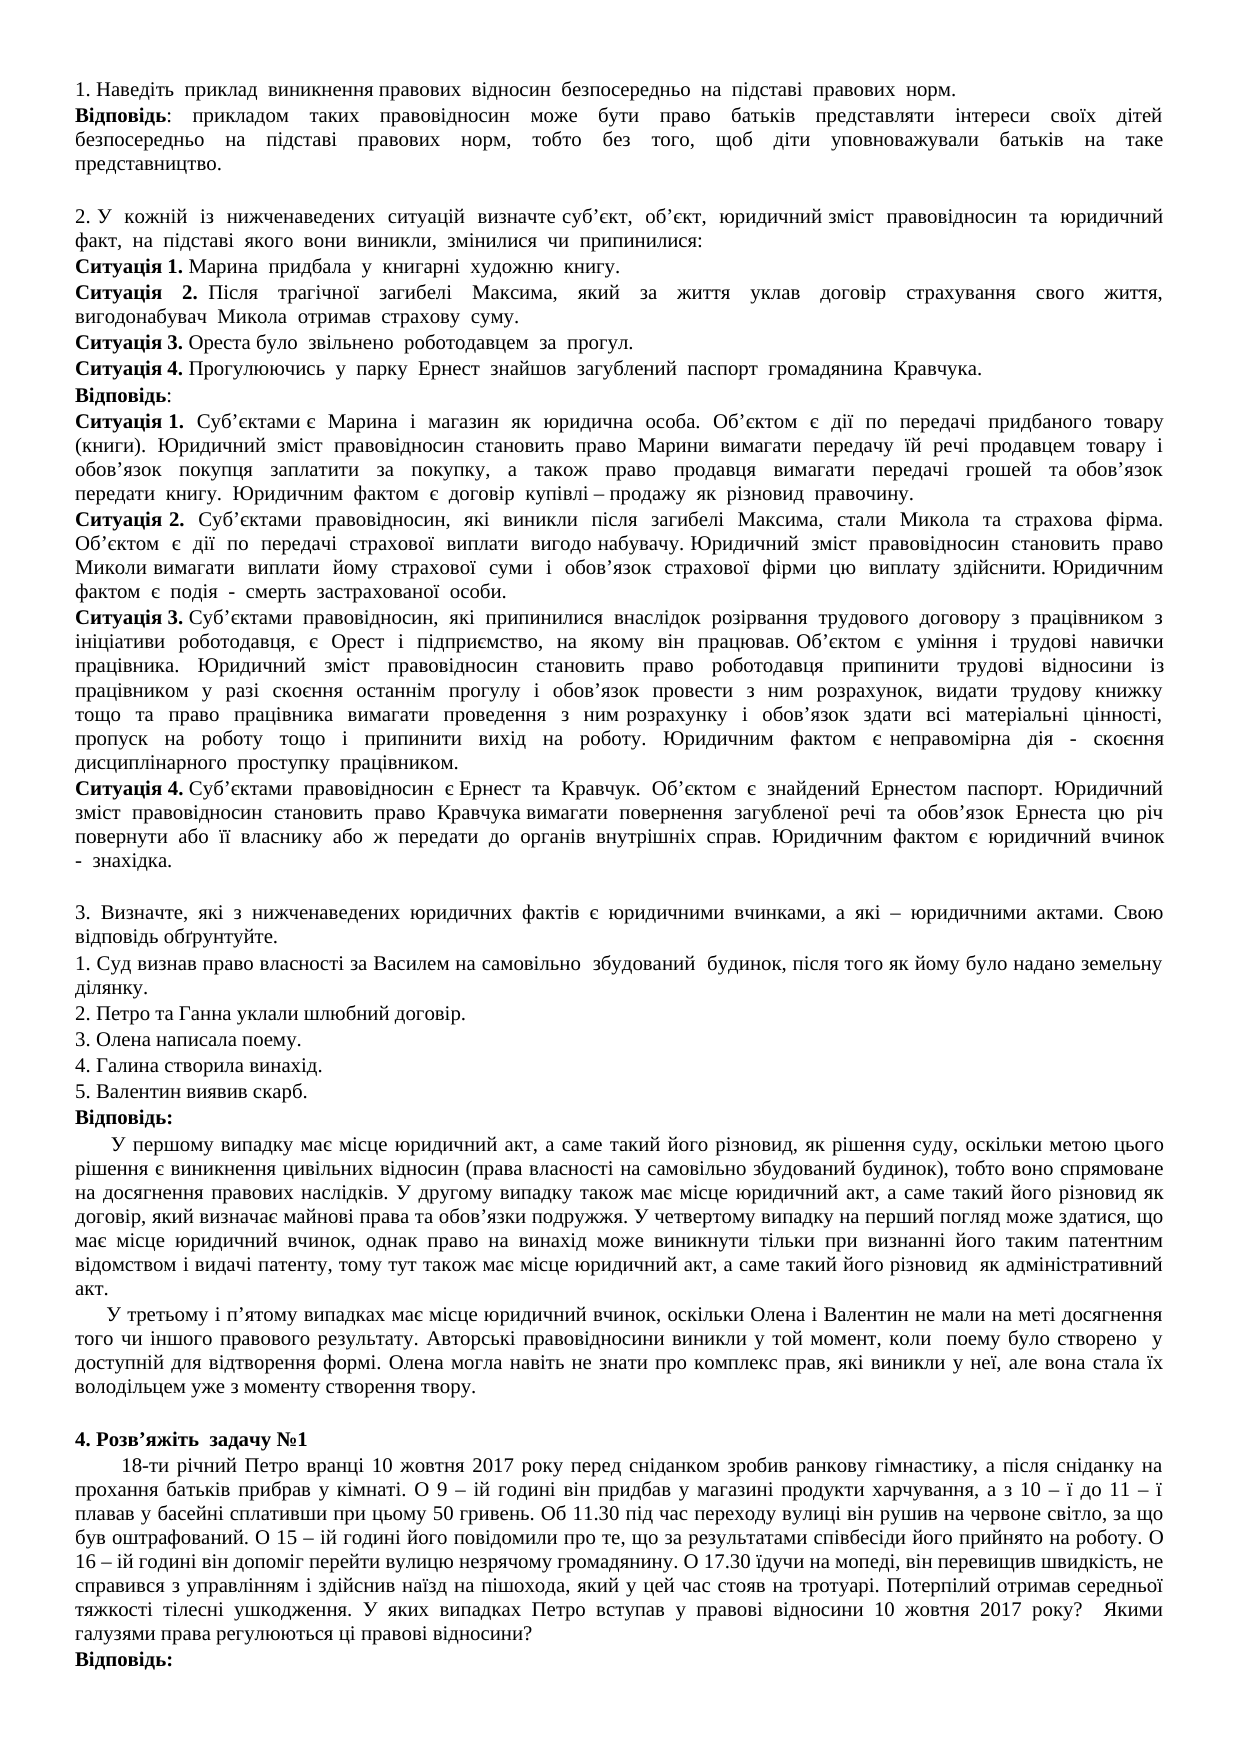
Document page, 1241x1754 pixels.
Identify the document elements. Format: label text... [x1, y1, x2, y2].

text У першому випадку має місце юридичний акт, а саме такий його різновид, як рішення суду, оскільки метою цього рішення є виникнення цивільних відносин (права власності на самовільно збудований будинок), тобто воно спрямоване на досягнення правових наслідків. У другому випадку також має місце юридичний акт, а саме такий його різновид як договір, який визначає майнові права та обов’язки подружжя. У четвертому випадку на перший погляд може здатися, що має місце юридичний вчинок, однак право на винахід може виникнути тільки при визнанні його таким патентним відомством і видачі патенту, тому тут також має місце юридичний акт, а саме такий його різновид як адміністративний акт. [75, 1131, 1165, 1300]
text 4. Розв’яжіть задачу №1 [75, 1426, 1165, 1451]
text 3. Олена написала поему. [75, 1027, 1165, 1051]
text 5. Валентин виявив скарб. [75, 1079, 1165, 1103]
text Відповідь: [75, 382, 1165, 407]
text 18-ти річний Петро вранці 10 жовтня 2017 року перед сніданком зробив ранкову гімнастику, а після сніданку на прохання батьків прибрав у кімнаті. О 9 – ій годині він придбав у магазині продукти харчування, а з 10 – ї до 11 – ї плавав у басейні сплативши при цьому 50 гривень. Об 11.30 під час переходу вулиці він рушив на червоне світло, за що був оштрафований. О 15 – ій годині його повідомили про те, що за результатами співбесіди його прийнято на роботу. О 16 – ій годині він допоміг перейти вулицю незрячому громадянину. О 17.30 їдучи на мопеді, він перевищив швидкість, не справився з управлінням і здійснив наїзд на пішохода, який у цей час стояв на тротуарі. Потерпілий отримав середньої тяжкості тілесні ушкодження. У яких випадках Петро вступав у правові відносини 10 жовтня 2017 року? Якими галузями права регулюються ці правові відносини? [75, 1453, 1165, 1645]
text Ситуація 2. Суб’єктами правовідносин, які виникли після загибелі Максима, стали Микола та страхова фірма. Об’єктом є дії по передачі страхової виплати вигодо набувачу. Юридичний зміст правовідносин становить право Миколи вимагати виплати йому страхової суми і обов’язок страхової фірми цю виплату здійснити. Юридичним фактом є подія - смерть застрахованої особи. [75, 507, 1165, 603]
text 1. Наведіть приклад виникнення правових відносин безпосередньо на підставі правових норм. [75, 77, 1165, 101]
text 3. Визначте, які з нижченаведених юридичних фактів є юридичними вчинками, а які – юридичними актами. Свою відповідь обґрунтуйте. [75, 900, 1165, 948]
text Відповідь: [75, 1105, 1165, 1129]
text 2. Петро та Ганна уклали шлюбний договір. [75, 1001, 1165, 1025]
text Ситуація 1. Марина придбала у книгарні художню книгу. [75, 254, 1165, 278]
text У третьому і п’ятому випадках має місце юридичний вчинок, оскільки Олена і Валентин не мали на меті досягнення того чи іншого правового результату. Авторські правовідносини виникли у той момент, коли поему було створено у доступній для відтворення формі. Олена могла навіть не знати про комплекс прав, які виникли у неї, але вона стала їх володільцем уже з моменту створення твору. [75, 1302, 1165, 1398]
text Відповідь: прикладом таких правовідносин може бути право батьків представляти інтереси своїх дітей безпосередньо на підставі правових норм, тобто без того, щоб діти уповноважували батьків на таке представництво. [75, 103, 1165, 175]
text Ситуація 3. Суб’єктами правовідносин, які припинилися внаслідок розірвання трудового договору з працівником з ініціативи роботодавця, є Орест і підприємство, на якому він працював. Об’єктом є уміння і трудові навички працівника. Юридичний зміст правовідносин становить право роботодавця припинити трудові відносини із працівником у разі скоєння останнім прогулу і обов’язок провести з ним розрахунок, видати трудову книжку тощо та право працівника вимагати проведення з ним розрахунку і обов’язок здати всі матеріальні цінності, пропуск на роботу тощо і припинити вихід на роботу. Юридичним фактом є неправомірна дія - скоєння дисциплінарного проступку працівником. [75, 605, 1165, 774]
text Відповідь: [75, 1647, 1165, 1671]
text 2. У кожній із нижченаведених ситуацій визначте суб’єкт, об’єкт, юридичний зміст правовідносин та юридичний факт, на підставі якого вони виникли, змінилися чи припинилися: [75, 204, 1165, 252]
text Ситуація 1. Суб’єктами є Марина і магазин як юридична особа. Об’єктом є дії по передачі придбаного товару (книги). Юридичний зміст правовідносин становить право Марини вимагати передачу їй речі продавцем товару і обов’язок покупця заплатити за покупку, а також право продавця вимагати передачі грошей та обов’язок передати книгу. Юридичним фактом є договір купівлі – продажу як різновид правочину. [75, 409, 1165, 505]
text Ситуація 3. Ореста було звільнено роботодавцем за прогул. [75, 330, 1165, 354]
text 1. Суд визнав право власності за Василем на самовільно збудований будинок, після того як йому було надано земельну ділянку. [75, 951, 1165, 999]
text Ситуація 4. Прогулюючись у парку Ернест знайшов загублений паспорт громадянина Кравчука. [75, 356, 1165, 380]
text 4. Галина створила винахід. [75, 1053, 1165, 1077]
text Ситуація 2. Після трагічної загибелі Максима, який за життя уклав договір страхування свого життя, вигодонабувач Микола отримав страхову суму. [75, 280, 1165, 328]
text Ситуація 4. Суб’єктами правовідносин є Ернест та Кравчук. Об’єктом є знайдений Ернестом паспорт. Юридичний зміст правовідносин становить право Кравчука вимагати повернення загубленої речі та обов’язок Ернеста цю річ повернути або її власнику або ж передати до органів внутрішніх справ. Юридичним фактом є юридичний вчинок - знахідка. [75, 776, 1165, 872]
